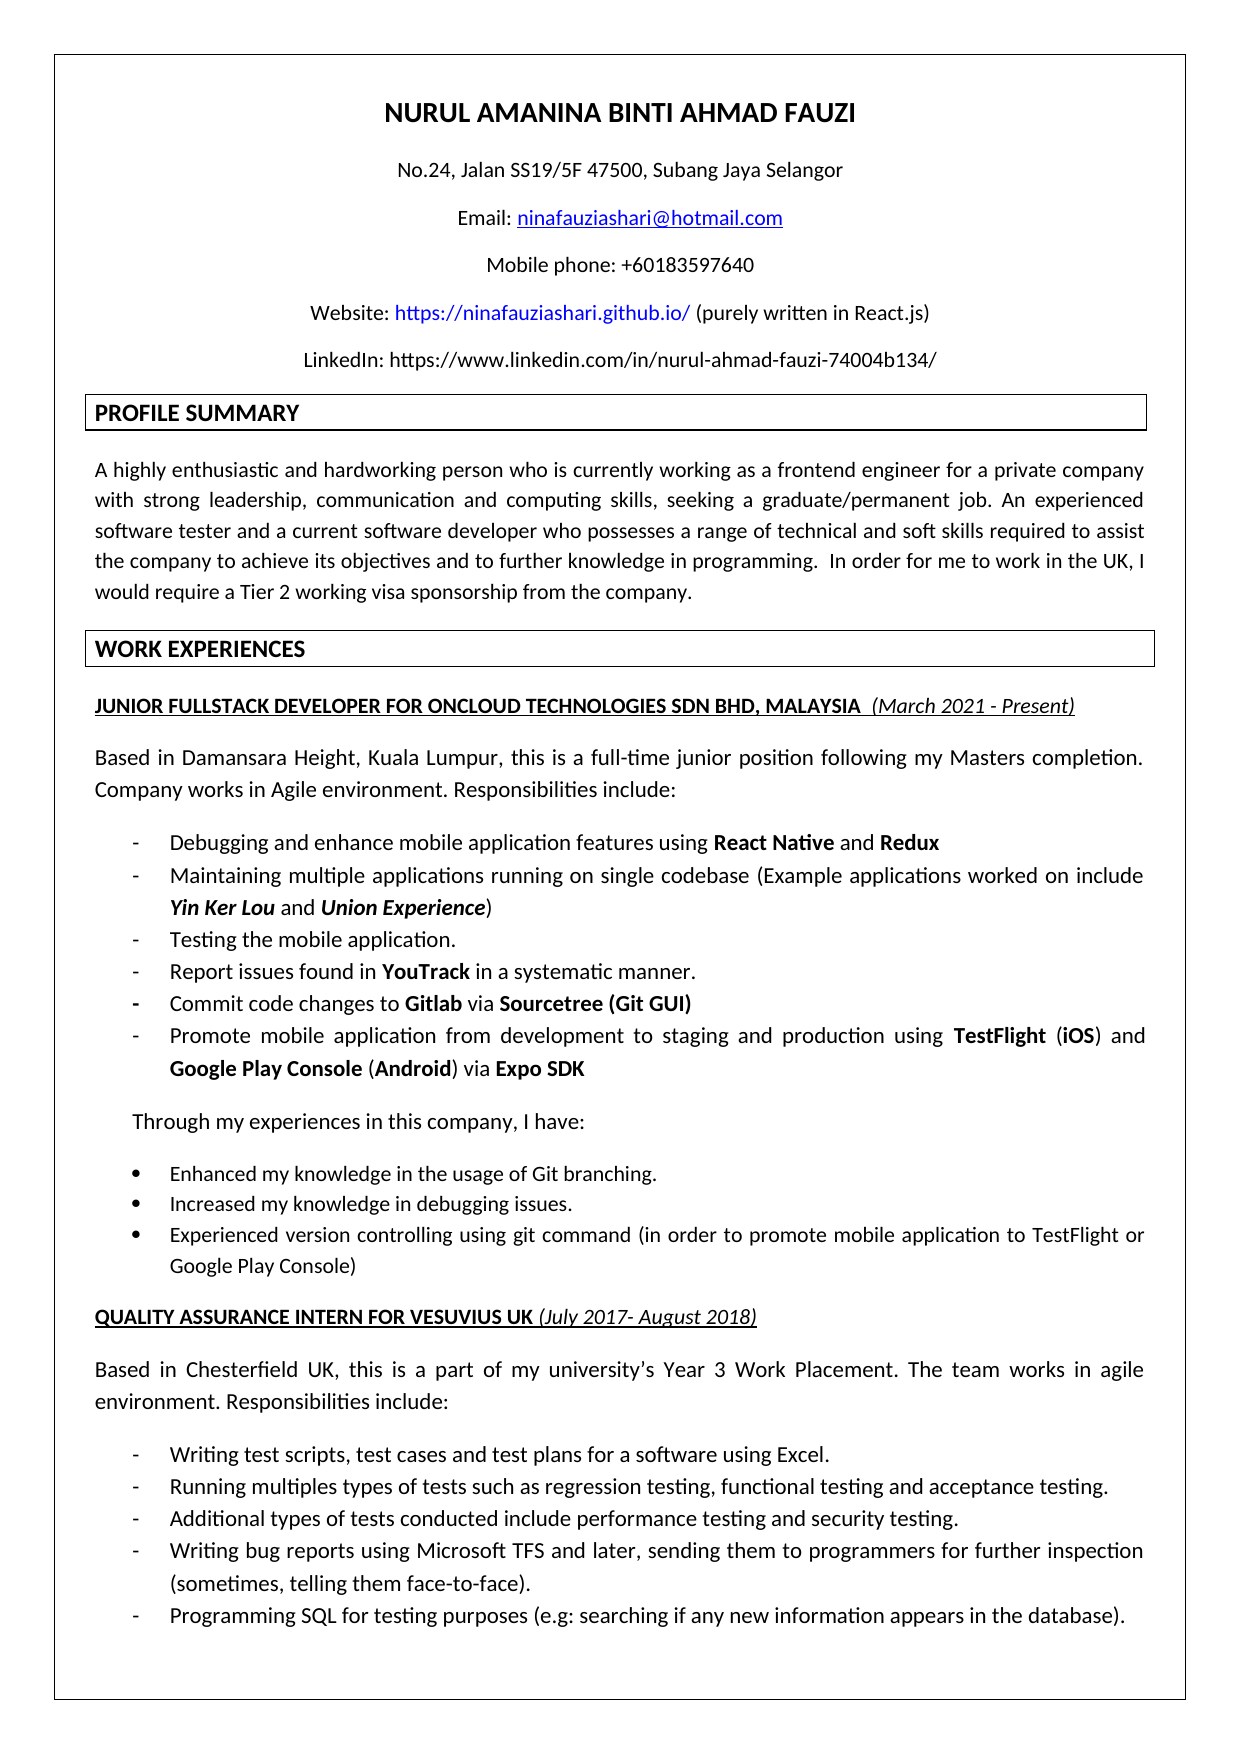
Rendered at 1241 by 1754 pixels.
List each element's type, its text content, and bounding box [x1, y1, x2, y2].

text PROFILE SUMMARY [86, 395, 1146, 429]
text A highly enthusiastic and hardworking person who is currently working as a frontend engineer for a private company with strong leadership, communication and computing skills, seeking a graduate/permanent job. An experienced software tester and a current software developer who possesses a range of technical and soft skills required to assist the company to achieve its objectives and to further knowledge in programming. In order for me to work in the UK, I would require a Tier 2 working visa sponsorship from the company. [94, 456, 1146, 605]
text Mobile phone: +60183597640 [94, 251, 1146, 278]
list Debugging and enhance mobile application features using React Native and Redux [132, 828, 1146, 857]
list Promote mobile application from development to staging and production using TestFlight (iOS) and Google Play Console (Android) via Expo SDK [132, 1022, 1146, 1082]
text Through my experiences in this company, I have: [94, 1107, 1146, 1135]
list Running multiples types of tests such as regression testing, functional testing and acceptance testing. [132, 1472, 1146, 1500]
text Based in Damansara Height, Kuala Lumpur, this is a full-time junior position following my Masters completion. Company works in Agile environment. Responsibilities include: [94, 743, 1146, 803]
list Maintaining multiple applications running on single codebase (Example applications worked on include Yin Ker Lou and Union Experience) [132, 861, 1146, 921]
text QUALITY ASSURANCE INTERN FOR VESUVIUS UK (July 2017- August 2018) [94, 1303, 1146, 1330]
text NURUL AMANINA BINTI AHMAD FAUZI [94, 94, 1146, 130]
list Writing bug reports using Microsoft TFS and later, sending them to programmers for further inspection (sometimes, telling them face-to-face). [132, 1536, 1146, 1597]
text Email: ninafauziashari@hotmail.com [94, 204, 1146, 230]
text WORK EXPERIENCES [86, 631, 1154, 666]
text LinkedIn: https://www.linkedin.com/in/nurul-ahmad-fauzi-74004b134/ [94, 346, 1146, 373]
text Website: https://ninafauziashari.github.io/ (purely written in React.js) [94, 299, 1146, 325]
list Experienced version controlling using git command (in order to promote mobile application to TestFlight or Google Play Console) [132, 1221, 1146, 1278]
list Testing the mobile application. [132, 925, 1146, 953]
list Additional types of tests conducted include performance testing and security testing. [132, 1504, 1146, 1532]
list Writing test scripts, test cases and test plans for a software using Excel. [132, 1440, 1146, 1468]
list Increased my knowledge in debugging issues. [132, 1191, 1146, 1217]
list Enhanced my knowledge in the usage of Git branching. [132, 1160, 1146, 1187]
list Commit code changes to Gitlab via Sourcetree (Git GUI) [132, 989, 1146, 1017]
text Based in Chesterfield UK, this is a part of my university’s Year 3 Work Placement. The team works in agile environment. Responsibilities include: [94, 1355, 1146, 1415]
list Programming SQL for testing purposes (e.g: searching if any new information appears in the database). [132, 1601, 1146, 1629]
text JUNIOR FULLSTACK DEVELOPER FOR ONCLOUD TECHNOLOGIES SDN BHD, MALAYSIA (March 2021 - Present) [94, 692, 1146, 718]
text No.24, Jalan SS19/5F 47500, Subang Jaya Selangor [94, 156, 1146, 183]
list Report issues found in YouTrack in a systematic manner. [132, 957, 1146, 985]
